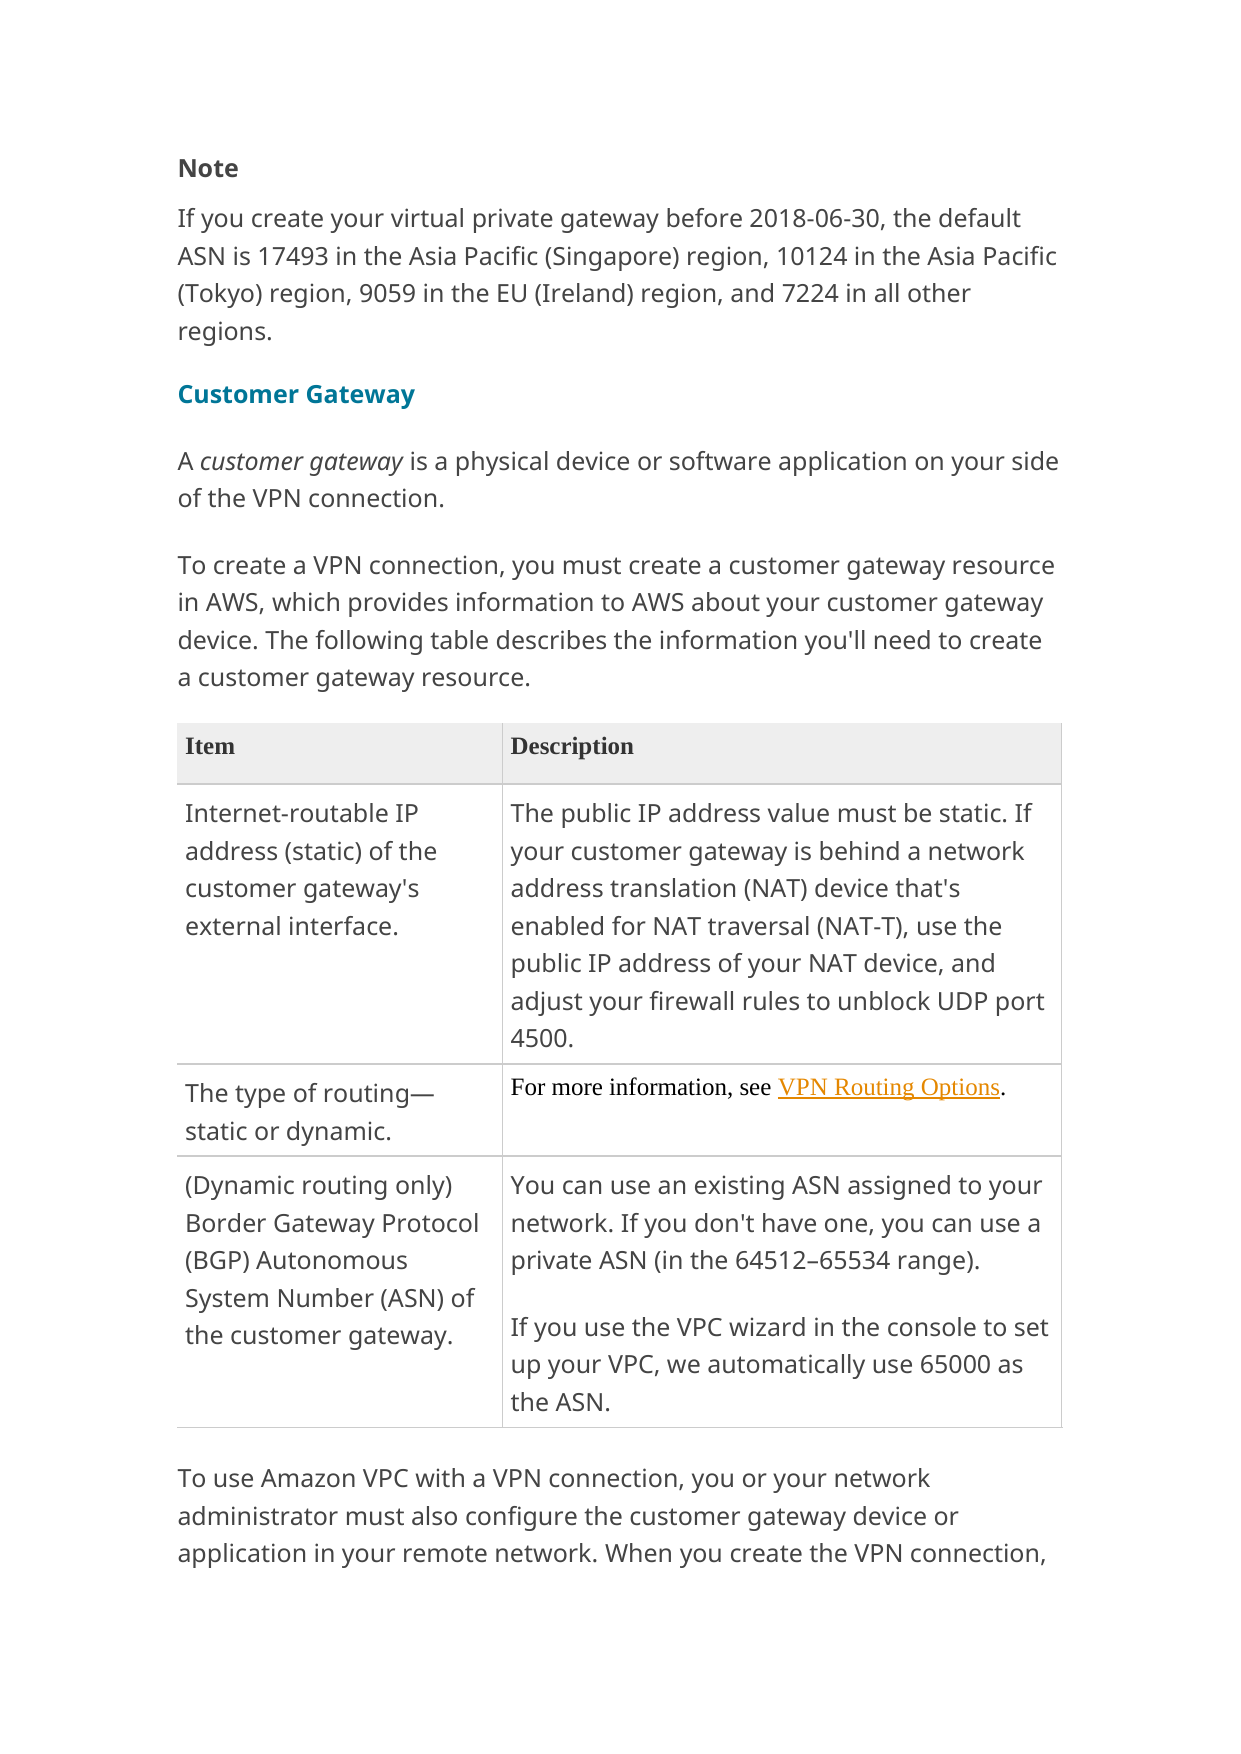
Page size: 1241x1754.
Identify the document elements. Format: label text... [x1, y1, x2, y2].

table_cell (Dynamic routing only) Border Gateway Protocol (BGP) Autonomous System Number (ASN) of the customer gateway. [177, 1157, 502, 1427]
table_cell You can use an existing ASN assigned to your network. If you don't have one, you can use a private ASN (in the 64512–65534 range). If you use the VPC wizard in the console to set up your VPC, we automatically use 65000 as the ASN. [503, 1157, 1061, 1427]
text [177, 1457, 1063, 1570]
table_cell The type of routing—static or dynamic. [177, 1065, 502, 1155]
table_cell Internet-routable IP address (static) of the customer gateway's external interface. [177, 785, 502, 1063]
text To create a VPN connection, you must create a customer gateway resource in AWS, which provides information to AWS about your customer gateway device. The following table describes the information you'll need to create a customer gateway resource. [177, 544, 1063, 694]
text If you create your virtual private gateway before 2018-06-30, the default ASN is 17493 in the Asia Pacific (Singapore) region, 10124 in the Asia Pacific (Tokyo) region, 9059 in the EU (Ireland) region, and 7224 in all other regions. [177, 198, 1063, 348]
table_cell The public IP address value must be static. If your customer gateway is behind a network address translation (NAT) device that's enabled for NAT traversal (NAT-T), use the public IP address of your NAT device, and adjust your firewall rules to unblock UDP port 4500. [503, 785, 1061, 1063]
table_header Item [177, 723, 502, 783]
text A customer gateway is a physical device or software application on your side of the VPN connection. [177, 440, 1063, 515]
table_header Description [503, 723, 1061, 783]
text Note [177, 148, 1063, 185]
text Customer Gateway [177, 377, 1063, 411]
table_cell For more information, see VPN Routing Options. [503, 1065, 1061, 1155]
